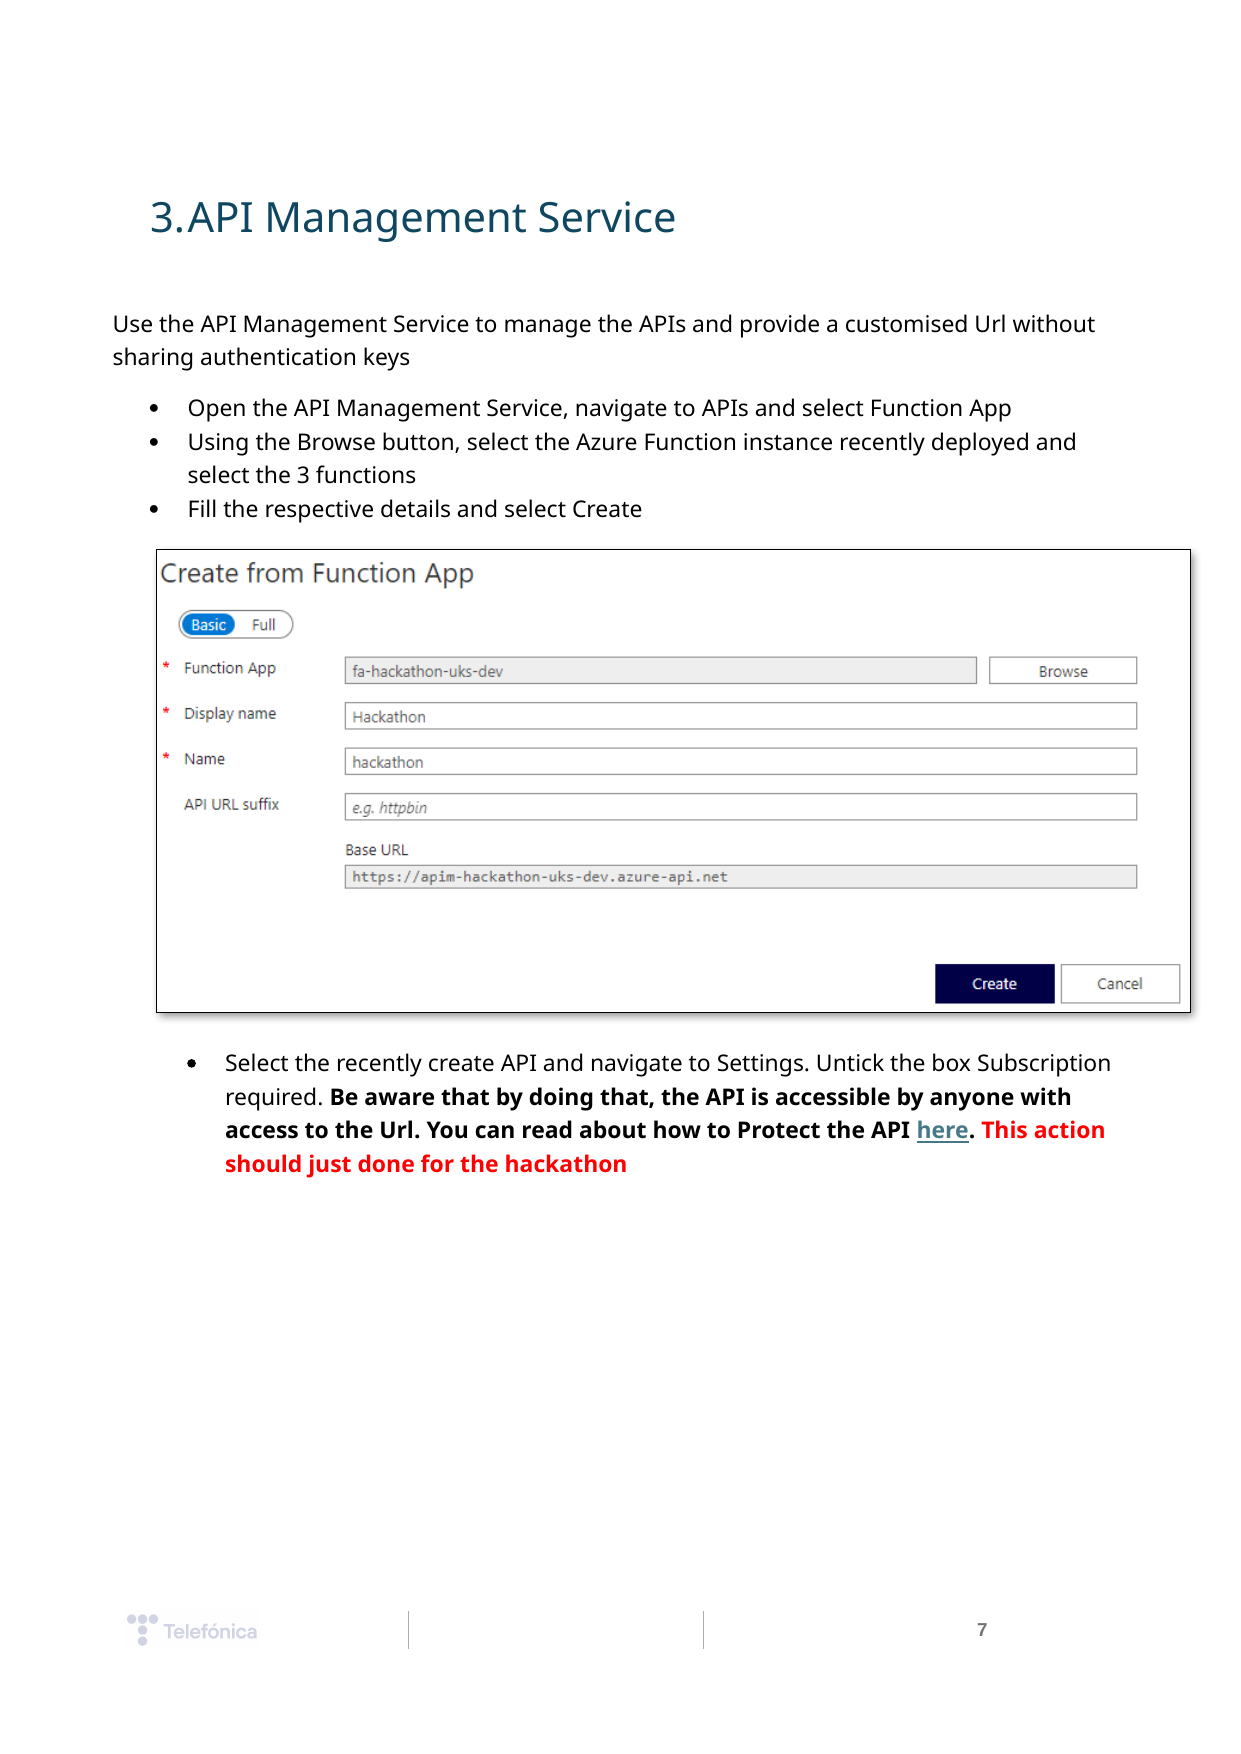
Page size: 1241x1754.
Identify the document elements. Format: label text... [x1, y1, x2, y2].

subtitle API Management Service [150, 187, 1128, 244]
text Use the API Management Service to manage the APIs and provide a customised Url without sharing authentication keys [112, 307, 1128, 372]
list Select the recently create API and navigate to Settings. Untick the box Subscription required. Be aware that by doing that, the API is accessible by anyone with access to the Url. You can read about how to Protect the API here. This action should just done for the hackathon [187, 1047, 1128, 1179]
picture [123, 1610, 260, 1649]
picture [157, 550, 1190, 1012]
list Fill the respective details and select Create [150, 493, 1128, 524]
list Open the API Management Service, navigate to APIs and select Function App [150, 392, 1128, 423]
list Using the Browse button, select the Azure Function instance recently deployed and select the 3 functions [150, 425, 1128, 490]
